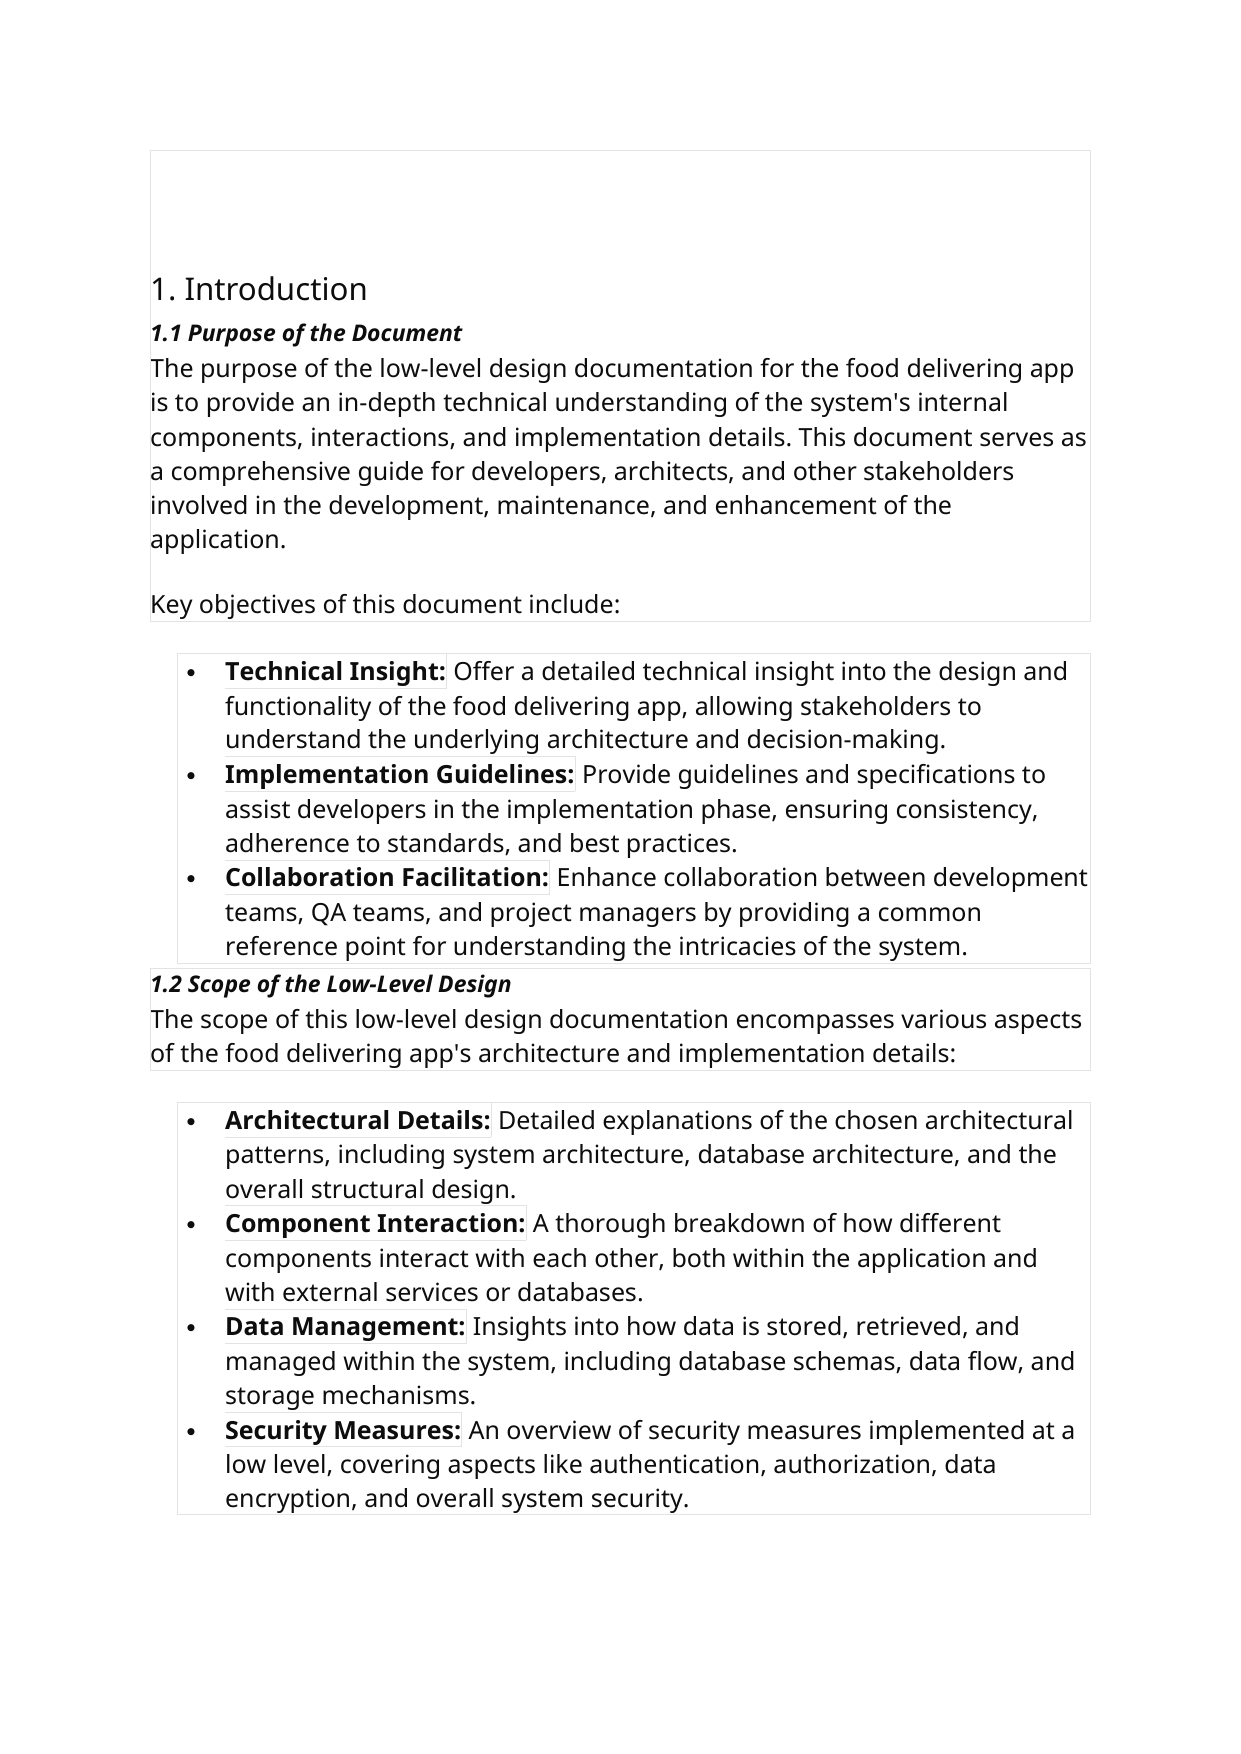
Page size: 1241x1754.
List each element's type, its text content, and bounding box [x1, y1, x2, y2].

text The scope of this low-level design documentation encompasses various aspects of the food delivering app's architecture and implementation details: [151, 1001, 1090, 1070]
subtitle 1. Introduction [151, 221, 1090, 310]
text The purpose of the low-level design documentation for the food delivering app is to provide an in-depth technical understanding of the system's internal components, interactions, and implementation details. This document serves as a comprehensive guide for developers, architects, and other stakeholders involved in the development, maintenance, and enhancement of the application. [151, 351, 1090, 555]
list Technical Insight: Offer a detailed technical insight into the design and functionality of the food delivering app, allowing stakeholders to understand the underlying architecture and decision-making. [178, 654, 1090, 756]
list Component Interaction: A thorough breakdown of how different components interact with each other, both within the application and with external services or databases. [178, 1205, 1090, 1308]
list Implementation Guidelines: Provide guidelines and specifications to assist developers in the implementation phase, ensuring consistency, adherence to standards, and best practices. [178, 756, 1090, 859]
text Key objectives of this document include: [151, 586, 1090, 621]
subtitle 1.2 Scope of the Low-Level Design [151, 969, 1090, 999]
list Security Measures: An overview of security measures implemented at a low level, covering aspects like authentication, authorization, data encryption, and overall system security. [178, 1411, 1090, 1514]
list Architectural Details: Detailed explanations of the chosen architectural patterns, including system architecture, database architecture, and the overall structural design. [178, 1103, 1090, 1205]
list Collaboration Facilitation: Enhance collaboration between development teams, QA teams, and project managers by providing a common reference point for understanding the intricacies of the system. [178, 859, 1090, 963]
subtitle 1.1 Purpose of the Document [151, 317, 1090, 348]
list Data Management: Insights into how data is stored, retrieved, and managed within the system, including database schemas, data flow, and storage mechanisms. [178, 1308, 1090, 1411]
